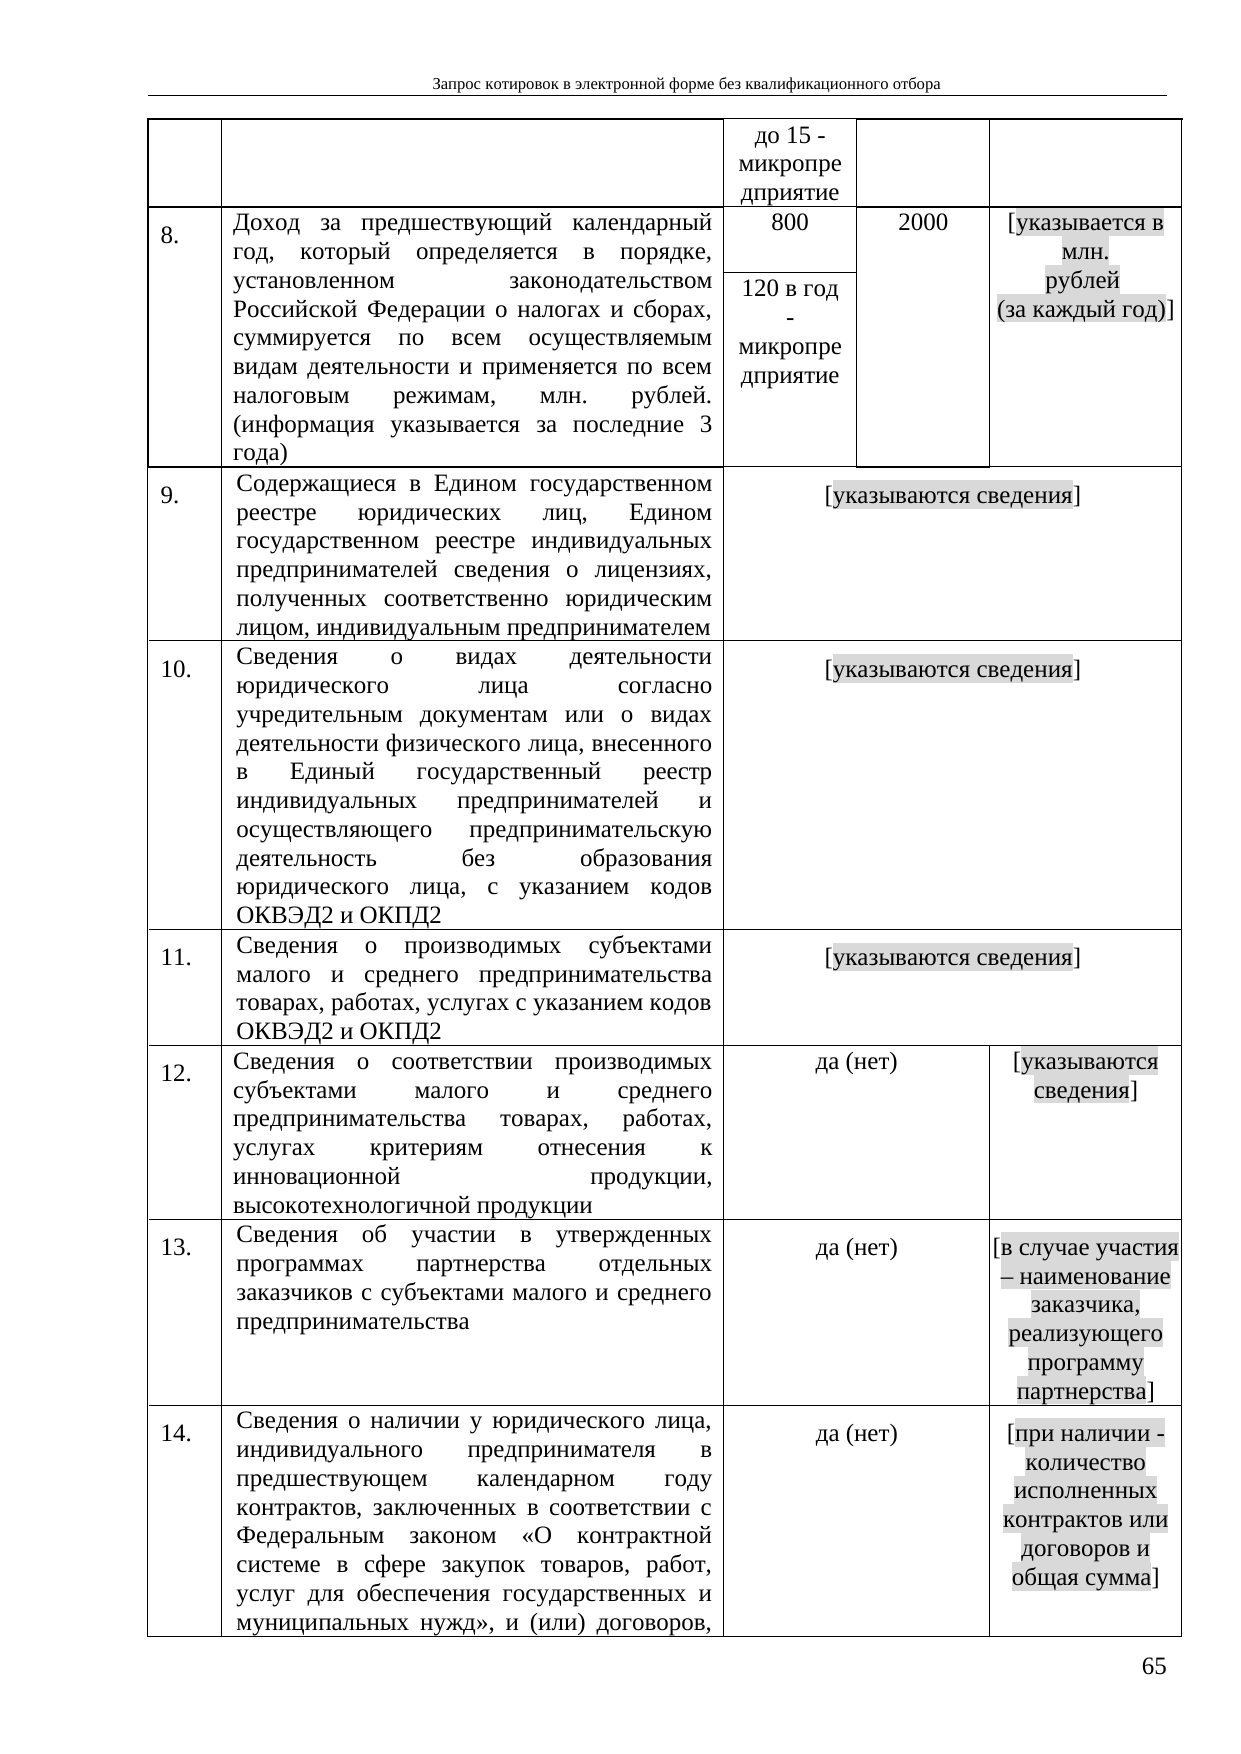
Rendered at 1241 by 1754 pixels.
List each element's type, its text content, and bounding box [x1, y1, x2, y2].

table_cell [указываются сведения] [724, 467, 1181, 640]
table_cell Сведения о видах деятельности юридического лица согласно учредительным документам или о видах деятельности физического лица, внесенного в Единый государственный реестр индивидуальных предпринимателей и осуществляющего предпринимательскую деятельность без образования юридического лица, с указанием кодов ОКВЭД2 и ОКПД2 [222, 641, 723, 929]
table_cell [990, 1406, 1181, 1636]
table_cell да (нет) [724, 1406, 989, 1636]
table_cell [указываются сведения] [724, 930, 1181, 1045]
table_cell [148, 930, 221, 1045]
table_cell 2000 [857, 208, 989, 466]
table_cell Сведения о соответствии производимых субъектами малого и среднего предпринимательства товарах, работах, услугах критериям отнесения к инновационной продукции, высокотехнологичной продукции [222, 1046, 723, 1218]
table_cell Сведения об участии в утвержденных программах партнерства отдельных заказчиков с субъектами малого и среднего предпринимательства [222, 1220, 723, 1404]
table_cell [990, 120, 1181, 206]
table_cell [указывается в млн. рублей (за каждый год)] [990, 208, 1181, 466]
table_cell Содержащиеся в Едином государственном реестре юридических лиц, Едином государственном реестре индивидуальных предпринимателей сведения о лицензиях, полученных соответственно юридическим лицом, индивидуальным предпринимателем [222, 468, 723, 640]
table_cell Доход за предшествующий календарный год, который определяется в порядке, установленном законодательством Российской Федерации о налогах и сборах, суммируется по всем осуществляемым видам деятельности и применяется по всем налоговым режимам, млн. рублей. (информация указывается за последние 3 года) [222, 208, 723, 466]
table_cell [148, 1406, 221, 1636]
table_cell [857, 120, 989, 206]
table_cell [149, 120, 221, 206]
table_cell [148, 641, 221, 929]
table_cell [148, 1046, 221, 1218]
table_cell да (нет) [724, 1220, 989, 1404]
table_cell 120 в год - микропредприятие [724, 273, 856, 466]
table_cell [222, 1406, 723, 1636]
table_cell [указываются сведения] [724, 641, 1181, 929]
table_cell [в случае участия – наименование заказчика, реализующего программу партнерства] [990, 1220, 1181, 1404]
table_cell да (нет) [724, 1046, 989, 1218]
table_cell [148, 468, 221, 640]
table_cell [222, 120, 723, 206]
table_cell [149, 208, 221, 466]
table_cell до 15 - микропредприятие [724, 119, 856, 206]
table_cell 8 [148, 1220, 221, 1404]
table_cell [указываются сведения] [990, 1046, 1181, 1218]
table_cell Сведения о производимых субъектами малого и среднего предпринимательства товарах, работах, услугах с указанием кодов ОКВЭД2 и ОКПД2 [222, 930, 723, 1045]
table_cell 800 [724, 207, 856, 272]
